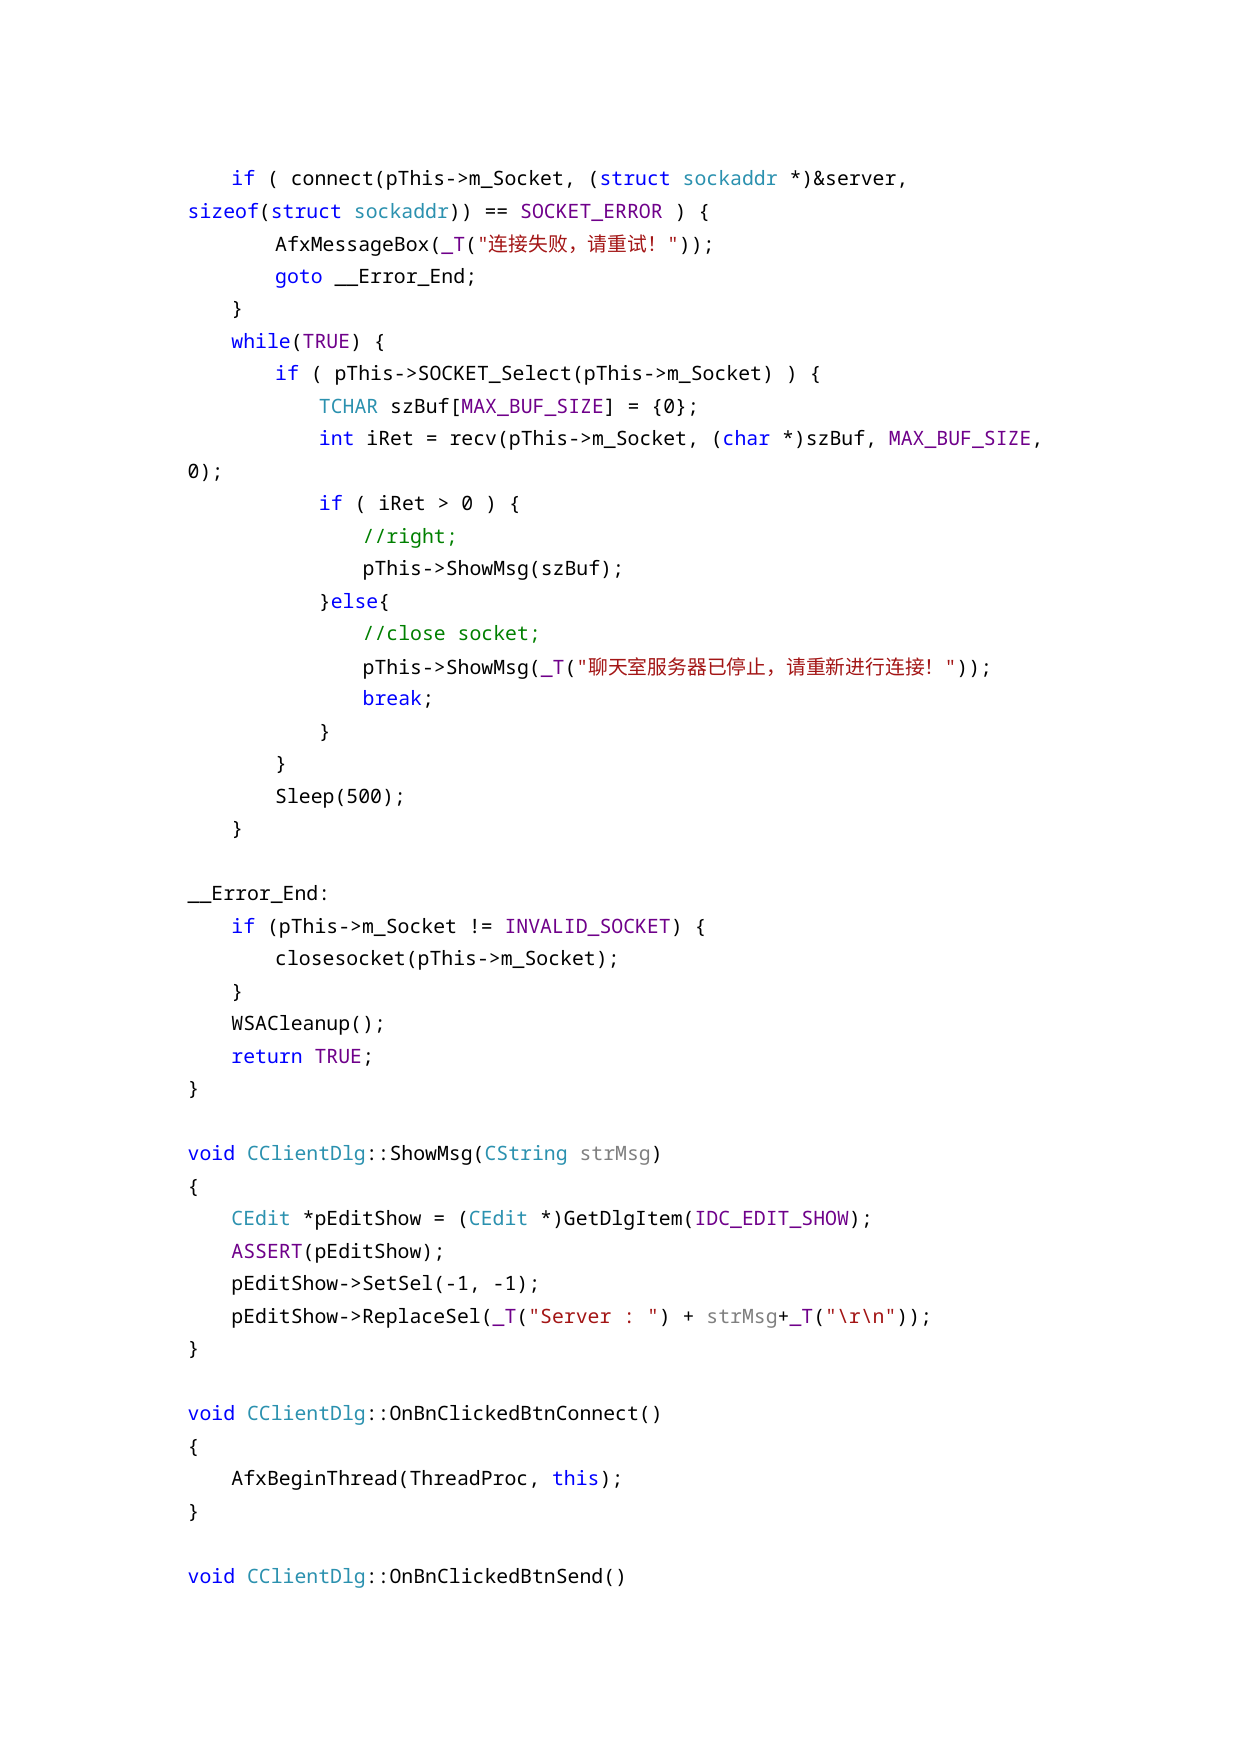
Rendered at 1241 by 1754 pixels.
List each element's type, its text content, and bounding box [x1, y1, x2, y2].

text } [187, 974, 1053, 1007]
text //close socket; [187, 617, 1053, 649]
text WSACleanup(); [187, 1007, 1053, 1039]
text if (pThis->m_Socket != INVALID_SOCKET) { [187, 909, 1053, 942]
text void CClientDlg::OnBnClickedBtnConnect() [187, 1397, 1053, 1429]
text int iRet = recv(pThis->m_Socket, (char *)szBuf, MAX_BUF_SIZE, 0); [187, 422, 1053, 487]
text pEditShow->SetSel(-1, -1); [187, 1267, 1053, 1299]
text { [187, 1429, 1053, 1462]
text pEditShow->ReplaceSel(_T("Server : ") + strMsg+_T("\r\n")); [187, 1299, 1053, 1332]
text if ( connect(pThis->m_Socket, (struct sockaddr *)&server, sizeof(struct sockaddr)) == SOCKET_ERROR ) { [187, 162, 1053, 227]
text return TRUE; [187, 1039, 1053, 1072]
text } [187, 1494, 1053, 1527]
text closesocket(pThis->m_Socket); [187, 942, 1053, 974]
text } [187, 1332, 1053, 1364]
text void CClientDlg::ShowMsg(CString strMsg) [187, 1137, 1053, 1169]
text } [187, 714, 1053, 747]
text if ( iRet > 0 ) { [187, 487, 1053, 519]
text ASSERT(pEditShow); [187, 1234, 1053, 1267]
text void CClientDlg::OnBnClickedBtnSend() [187, 1559, 1053, 1592]
text //right; [187, 519, 1053, 552]
text __Error_End: [187, 877, 1053, 909]
text }else{ [187, 584, 1053, 617]
text } [187, 812, 1053, 844]
text { [187, 1169, 1053, 1202]
text if ( pThis->SOCKET_Select(pThis->m_Socket) ) { [187, 357, 1053, 389]
text pThis->ShowMsg(szBuf); [187, 552, 1053, 584]
text goto __Error_End; [187, 259, 1053, 292]
text } [187, 292, 1053, 324]
text while(TRUE) { [187, 324, 1053, 357]
text } [187, 747, 1053, 779]
text AfxMessageBox(_T("连接失败，请重试！")); [187, 227, 1053, 259]
text CEdit *pEditShow = (CEdit *)GetDlgItem(IDC_EDIT_SHOW); [187, 1202, 1053, 1234]
text } [187, 1072, 1053, 1104]
text AfxBeginThread(ThreadProc, this); [187, 1462, 1053, 1494]
text TCHAR szBuf[MAX_BUF_SIZE] = {0}; [187, 389, 1053, 422]
text Sleep(500); [187, 779, 1053, 812]
text break; [187, 682, 1053, 714]
text pThis->ShowMsg(_T("聊天室服务器已停止，请重新进行连接！")); [187, 649, 1053, 682]
